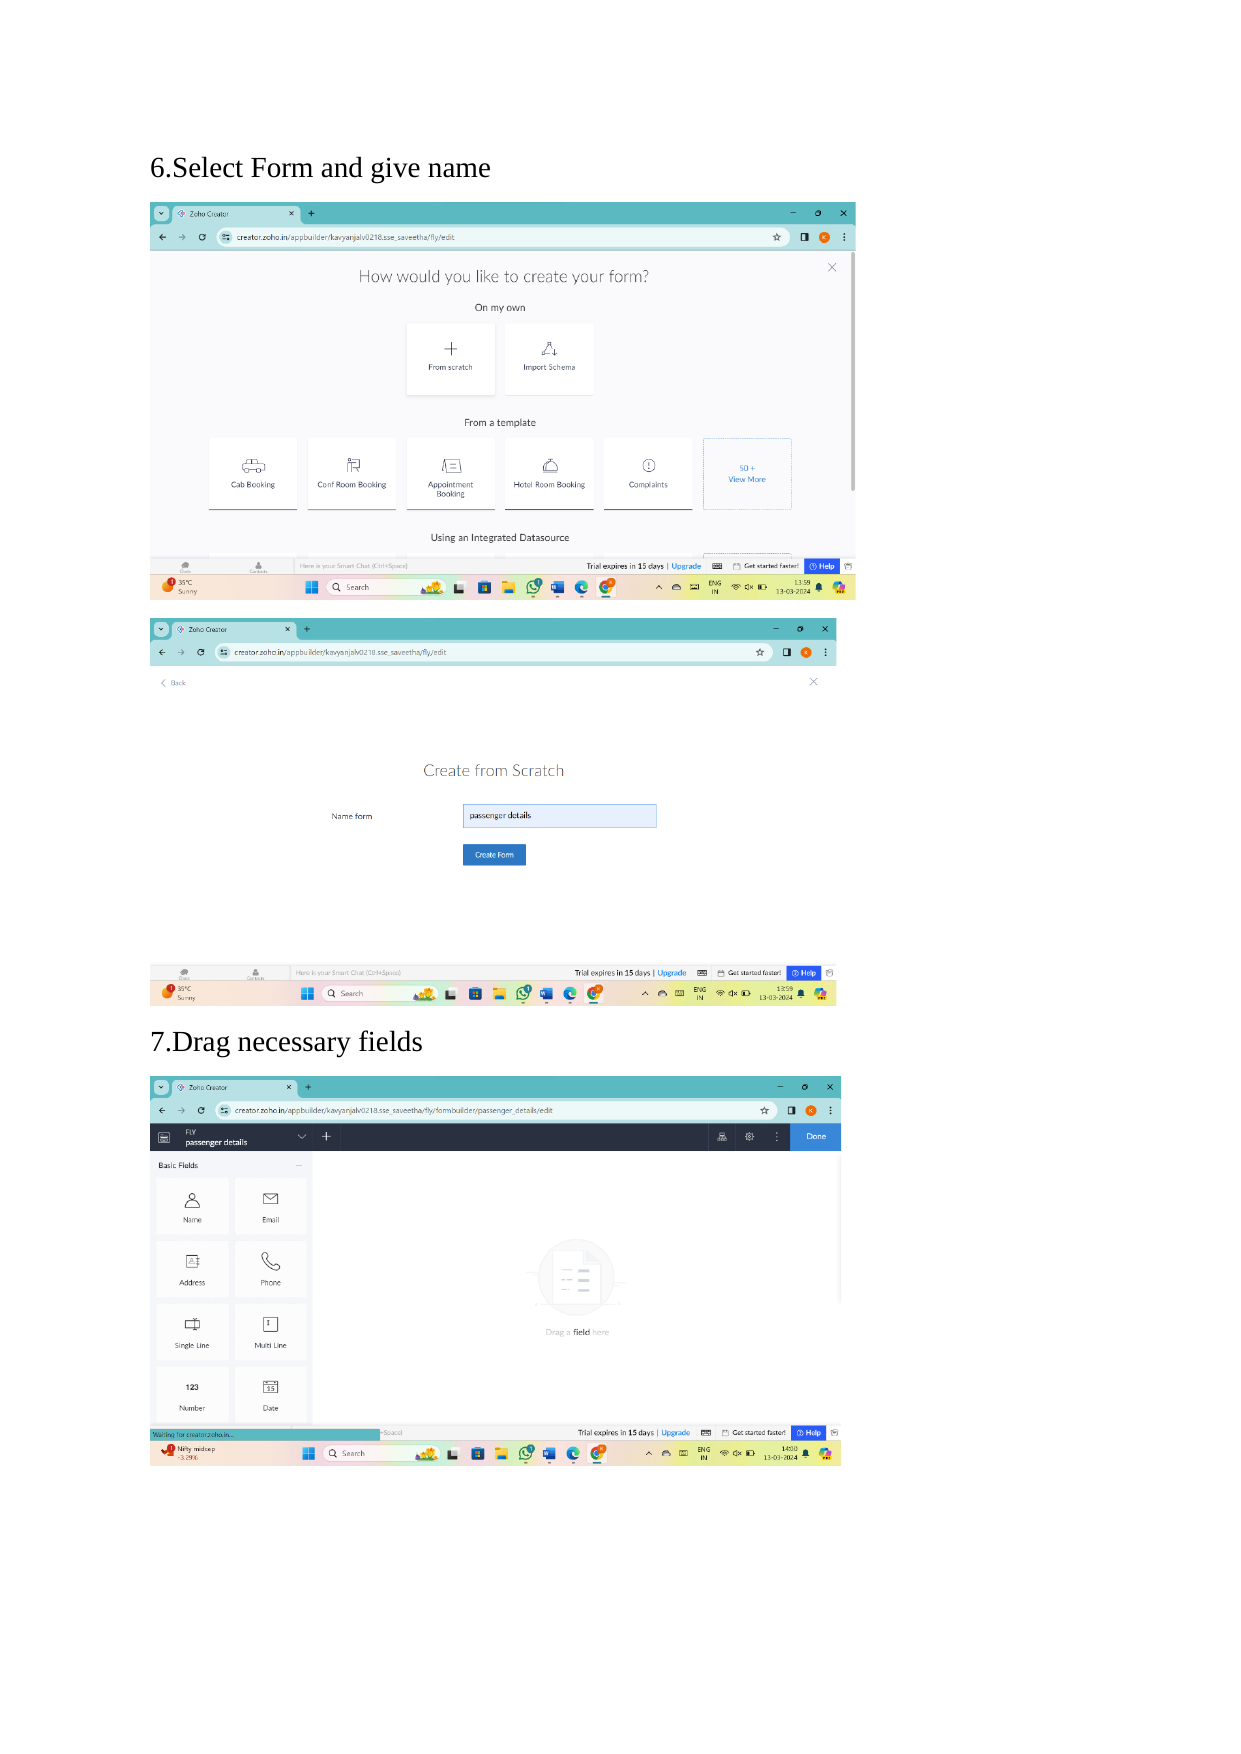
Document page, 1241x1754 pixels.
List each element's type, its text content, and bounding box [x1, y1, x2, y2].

text 6.Select Form and give name [150, 150, 1090, 183]
picture [150, 202, 856, 600]
picture [150, 1076, 842, 1466]
picture [150, 618, 837, 1006]
text 7.Drag necessary fields [150, 1024, 1090, 1057]
